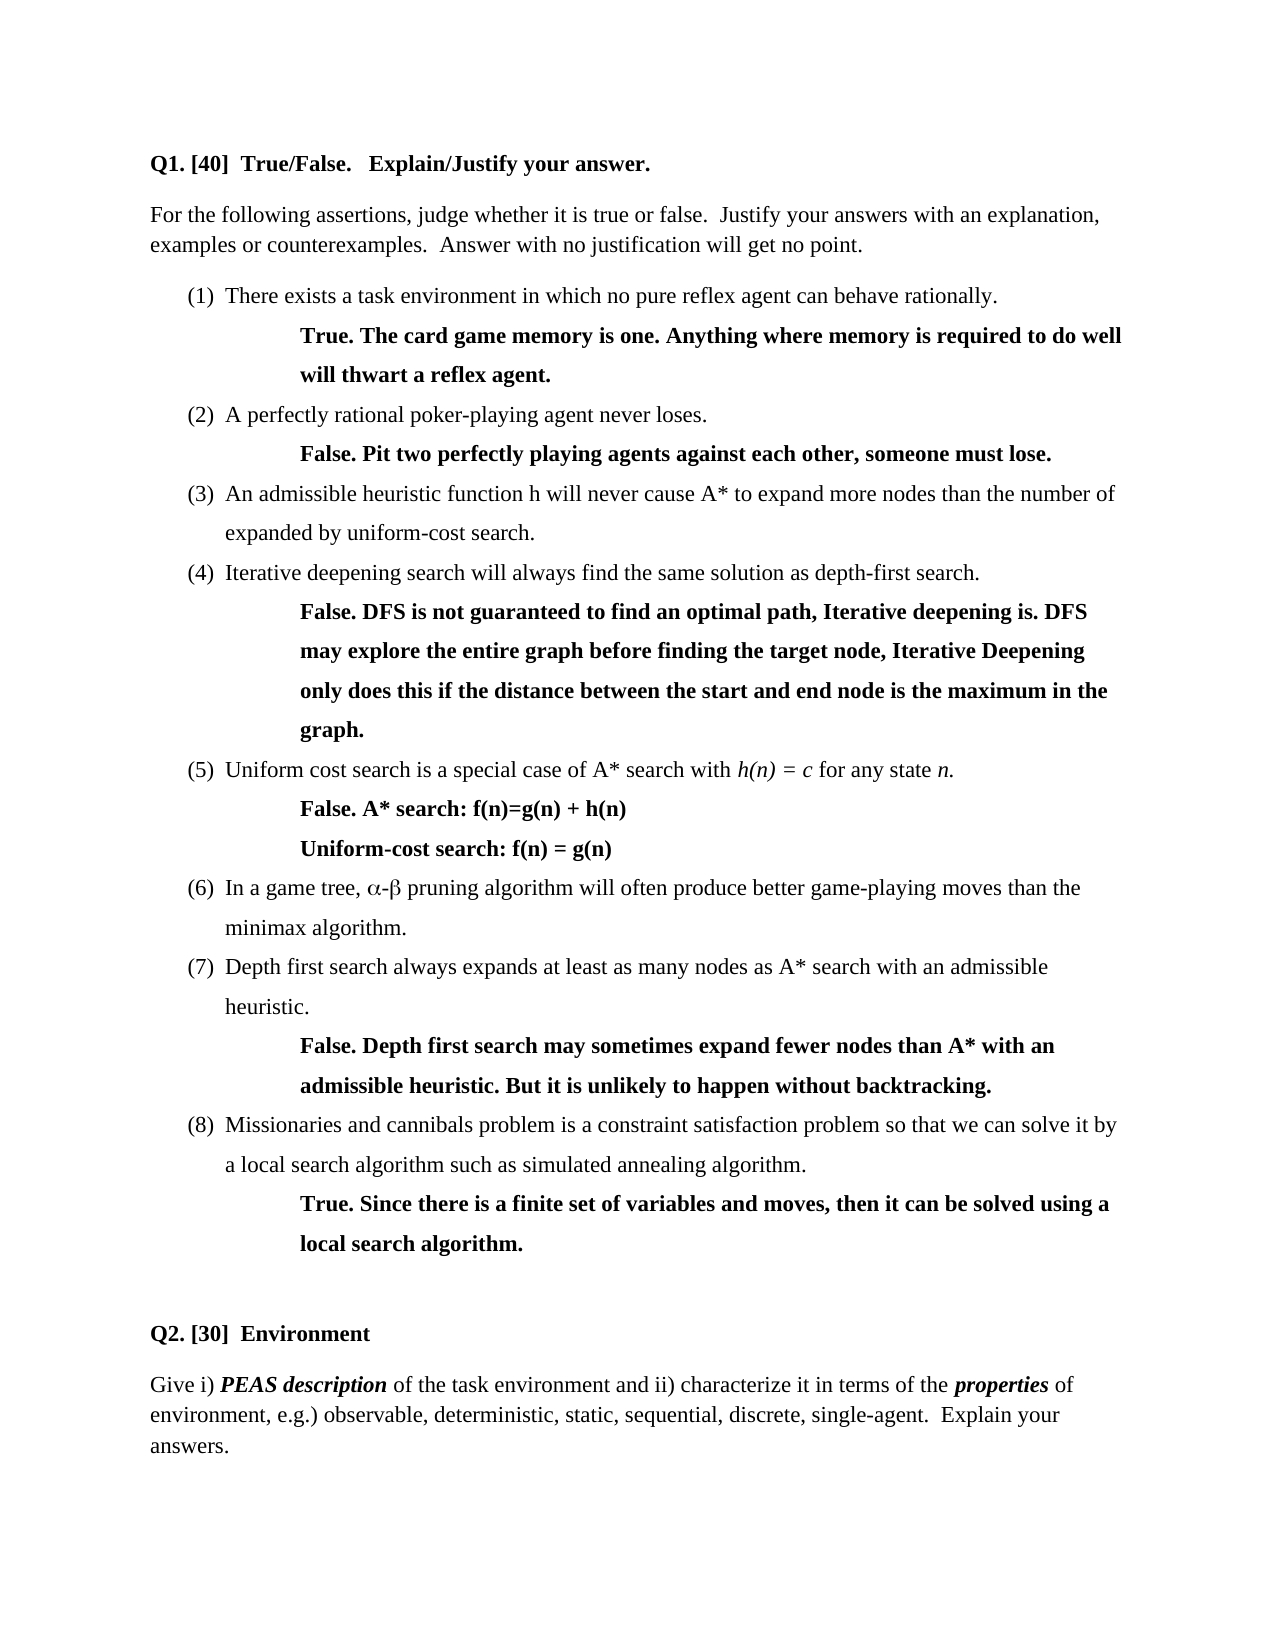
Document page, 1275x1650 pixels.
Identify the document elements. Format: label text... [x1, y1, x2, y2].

list False. Depth first search may sometimes expand fewer nodes than A* with an admissible heuristic. But it is unlikely to happen without backtracking. [300, 1032, 1125, 1098]
list Uniform-cost search: f(n) = g(n) [300, 835, 1125, 861]
list Iterative deepening search will always find the same solution as depth-first search. [187, 559, 1125, 585]
list In a game tree, - pruning algorithm will often produce better game-playing moves than the minimax algorithm. [187, 874, 1125, 940]
list False. Pit two perfectly playing agents against each other, someone must lose. [300, 440, 1125, 467]
list True. The card game memory is one. Anything where memory is required to do well will thwart a reflex agent. [300, 322, 1125, 388]
list There exists a task environment in which no pure reflex agent can behave rationally. [187, 282, 1125, 309]
list A perfectly rational poker-playing agent never loses. [187, 401, 1125, 427]
list True. Since there is a finite set of variables and moves, then it can be solved using a local search algorithm. [300, 1190, 1125, 1256]
list An admissible heuristic function h will never cause A* to expand more nodes than the number of expanded by uniform-cost search. [187, 480, 1125, 546]
list Depth first search always expands at least as many nodes as A* search with an admissible heuristic. [187, 953, 1125, 1019]
list False. A* search: f(n)=g(n) + h(n) [300, 796, 1125, 822]
text Q2. [30] Environment [150, 1320, 1125, 1347]
text Q1. [40] True/False. Explain/Justify your answer. [150, 150, 1125, 176]
text Give i) PEAS description of the task environment and ii) characterize it in terms of the properties of environment, e.g.) observable, deterministic, static, sequential, discrete, single-agent. Explain your answers. [150, 1371, 1125, 1458]
list Missionaries and cannibals problem is a constraint satisfaction problem so that we can solve it by a local search algorithm such as simulated annealing algorithm. [187, 1111, 1125, 1177]
text For the following assertions, judge whether it is true or false. Justify your answers with an explanation, examples or counterexamples. Answer with no justification will get no point. [150, 201, 1125, 258]
list False. DFS is not guaranteed to find an optimal path, Iterative deepening is. DFS may explore the entire graph before finding the target node, Iterative Deepening only does this if the distance between the start and end node is the maximum in the graph. [300, 598, 1125, 743]
list Uniform cost search is a special case of A* search with h(n) = c for any state n. [187, 756, 1125, 782]
